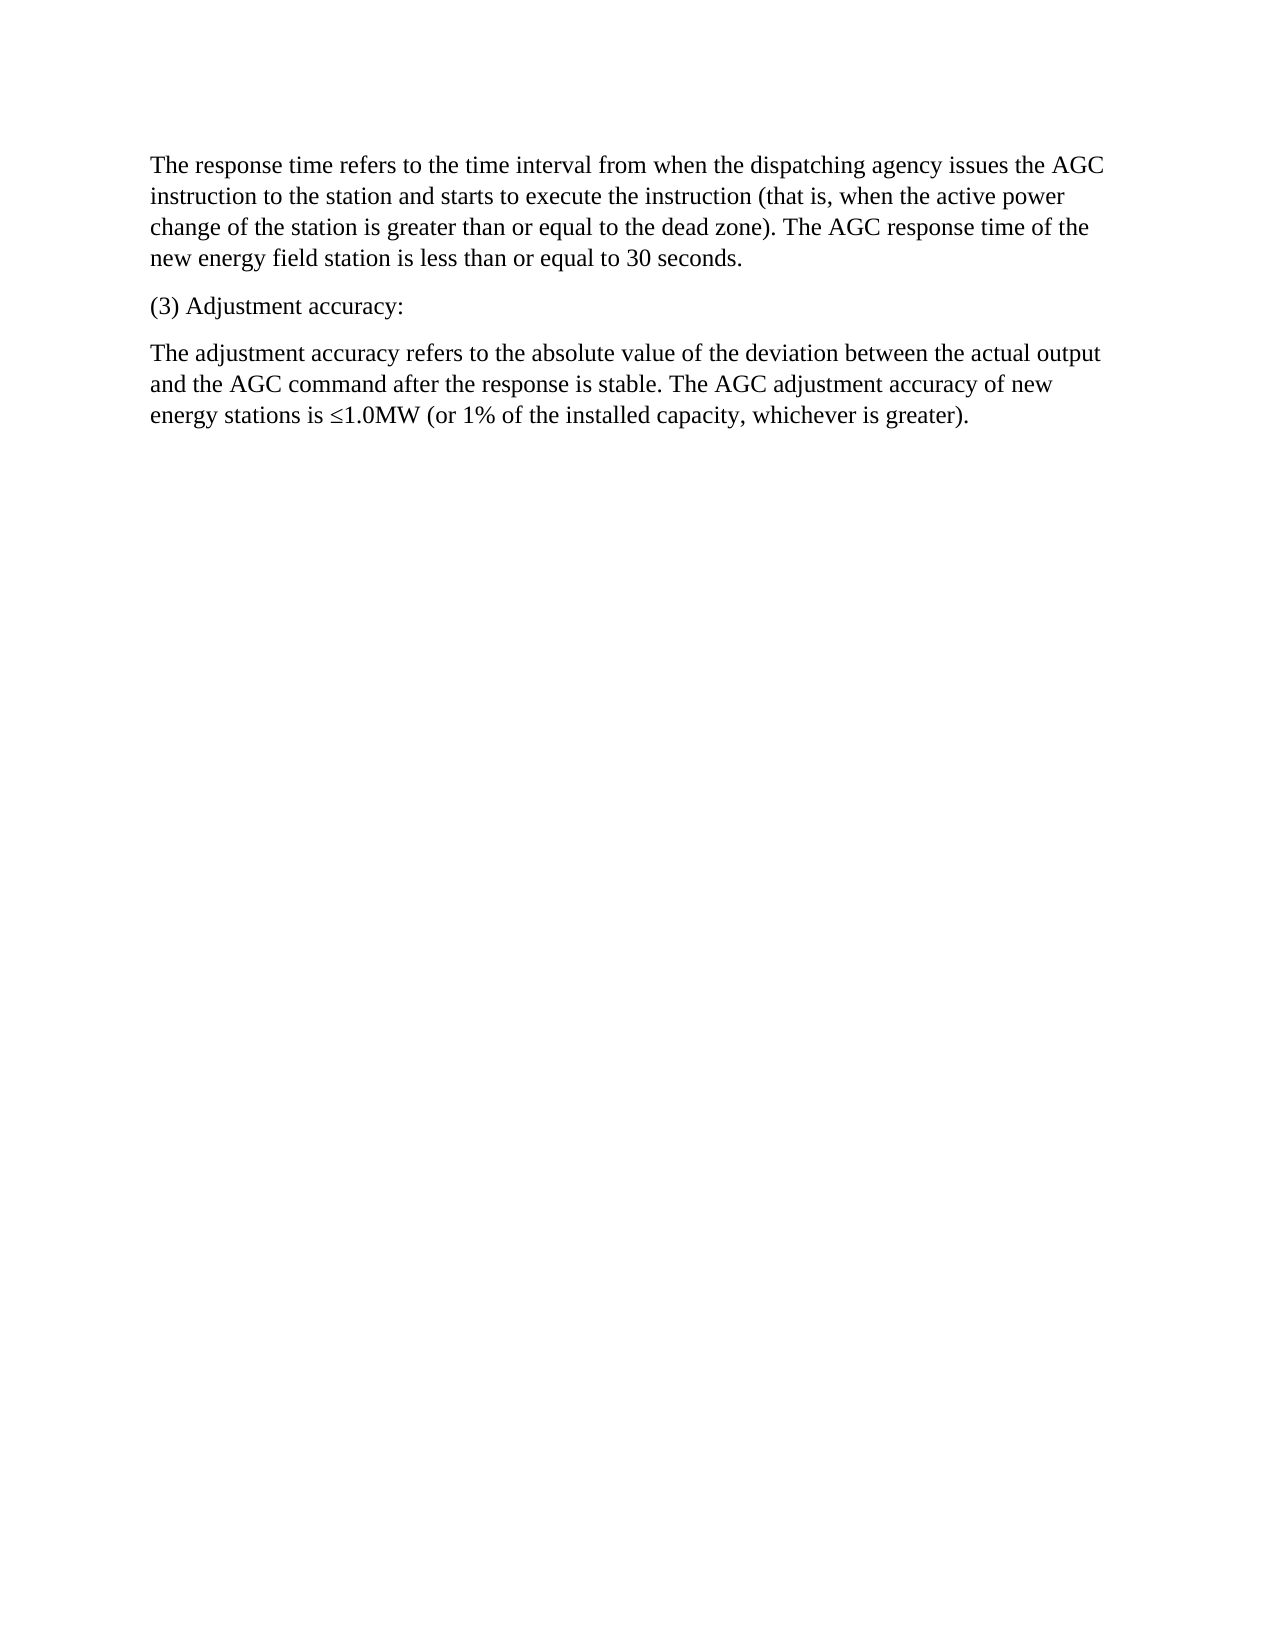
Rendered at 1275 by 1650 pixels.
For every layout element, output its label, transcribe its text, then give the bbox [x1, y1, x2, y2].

text The response time refers to the time interval from when the dispatching agency issues the AGC instruction to the station and starts to execute the instruction (that is, when the active power change of the station is greater than or equal to the dead zone). The AGC response time of the new energy field station is less than or equal to 30 seconds. [150, 150, 1125, 272]
text The adjustment accuracy refers to the absolute value of the deviation between the actual output and the AGC command after the response is stable. The AGC adjustment accuracy of new energy stations is ≤1.0MW (or 1% of the installed capacity, whichever is greater). [150, 338, 1125, 429]
text (3) Adjustment accuracy: [150, 291, 1125, 319]
